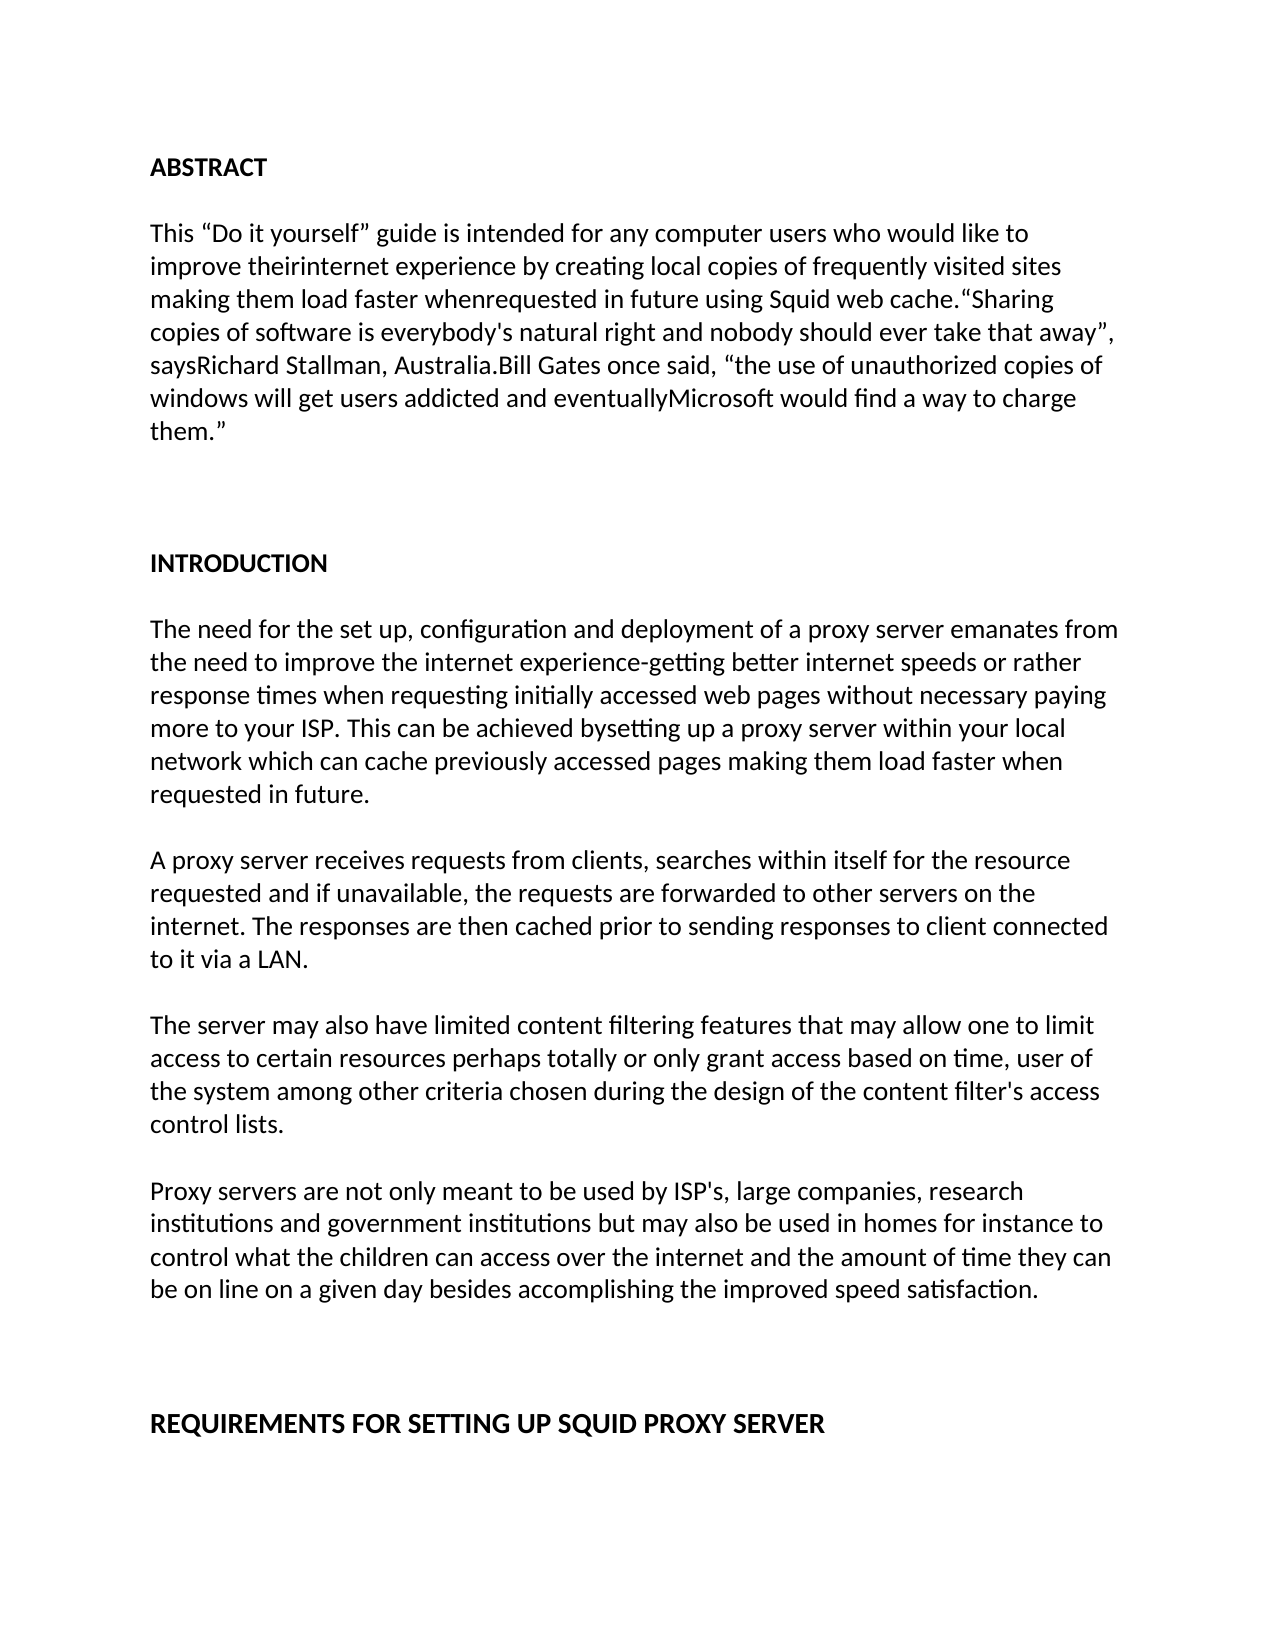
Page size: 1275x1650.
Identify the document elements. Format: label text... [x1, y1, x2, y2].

text ABSTRACT [150, 150, 1125, 183]
text The need for the set up, configuration and deployment of a proxy server emanates from the need to improve the internet experience-getting better internet speeds or rather response times when requesting initially accessed web pages without necessary paying more to your ISP. This can be achieved bysetting up a proxy server within your local network which can cache previously accessed pages making them load faster when requested in future. [150, 612, 1125, 810]
text REQUIREMENTS FOR SETTING UP SQUID PROXY SERVER [150, 1405, 1125, 1440]
text The server may also have limited content filtering features that may allow one to limit access to certain resources perhaps totally or only grant access based on time, user of the system among other criteria chosen during the design of the content filter's access control lists. [150, 1008, 1125, 1141]
text Proxy servers are not only meant to be used by ISP's, large companies, research institutions and government institutions but may also be used in homes for instance to control what the children can access over the internet and the amount of time they can be on line on a given day besides accomplishing the improved speed satisfaction. [150, 1174, 1125, 1306]
text This “Do it yourself” guide is intended for any computer users who would like to improve theirinternet experience by creating local copies of frequently visited sites making them load faster whenrequested in future using Squid web cache.“Sharing copies of software is everybody's natural right and nobody should ever take that away”, saysRichard Stallman, Australia.Bill Gates once said, “the use of unauthorized copies of windows will get users addicted and eventuallyMicrosoft would find a way to charge them.” [150, 216, 1125, 447]
text INTRODUCTION [150, 546, 1125, 579]
text A proxy server receives requests from clients, searches within itself for the resource requested and if unavailable, the requests are forwarded to other servers on the internet. The responses are then cached prior to sending responses to client connected to it via a LAN. [150, 843, 1125, 976]
